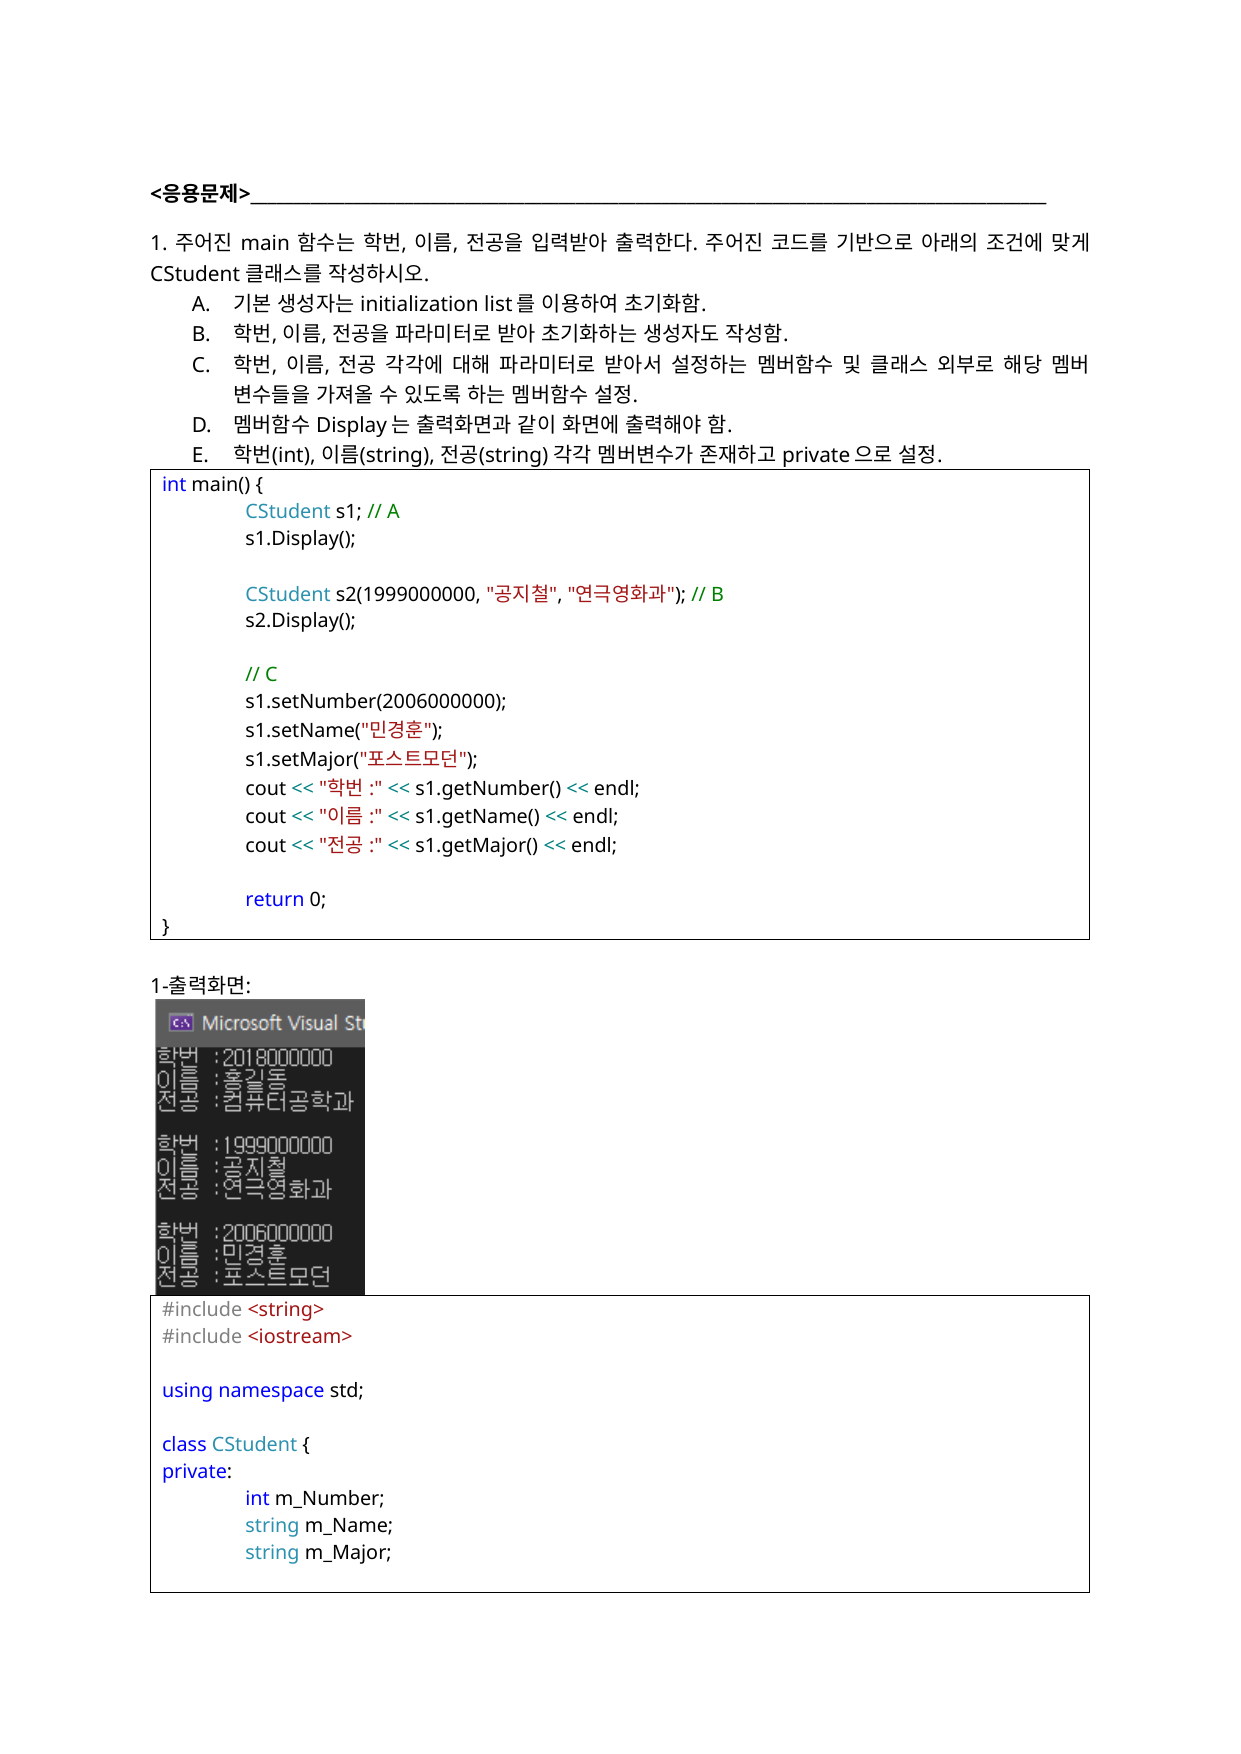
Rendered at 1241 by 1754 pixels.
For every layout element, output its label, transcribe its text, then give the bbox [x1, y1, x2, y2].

list 학번(int), 이름(string), 전공(string) 각각 멤버변수가 존재하고 private으로 설정. [192, 439, 1090, 469]
list 학번, 이름, 전공 각각에 대해 파라미터로 받아서 설정하는 멤버함수 및 클래스 외부로 해당 멤버 변수들을 가져올 수 있도록 하는 멤버함수 설정. [192, 348, 1090, 408]
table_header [151, 1296, 1089, 1592]
list 멤버함수 Display는 출력화면과 같이 화면에 출력해야 함. [192, 408, 1090, 439]
list 기본 생성자는 initialization list를 이용하여 초기화함. [192, 287, 1090, 317]
picture [155, 999, 365, 1295]
text 1. 주어진 main 함수는 학번, 이름, 전공을 입력받아 출력한다. 주어진 코드를 기반으로 아래의 조건에 맞게 CStudent 클래스를 작성하시오. [150, 227, 1090, 287]
text 1-출력화면: [150, 969, 1090, 999]
list 학번, 이름, 전공을 파라미터로 받아 초기화하는 생성자도 작성함. [192, 317, 1090, 348]
text <응용문제>_____________________________________________________________________________________________ [238, 177, 1090, 207]
table_header int main() { CStudent s1; // A s1.Display(); CStudent s2(1999000000, "공지철", "연극영화과"); // B s2.Display(); // C s1.setNumber(2006000000); s1.setName("민경훈"); s1.setMajor("포스트모던"); cout << "학번 :" << s1.getNumber() << endl; cout << "이름 :" << s1.getName() << endl; cout << "전공 :" << s1.getMajor() << endl; return 0; } [151, 470, 1089, 939]
